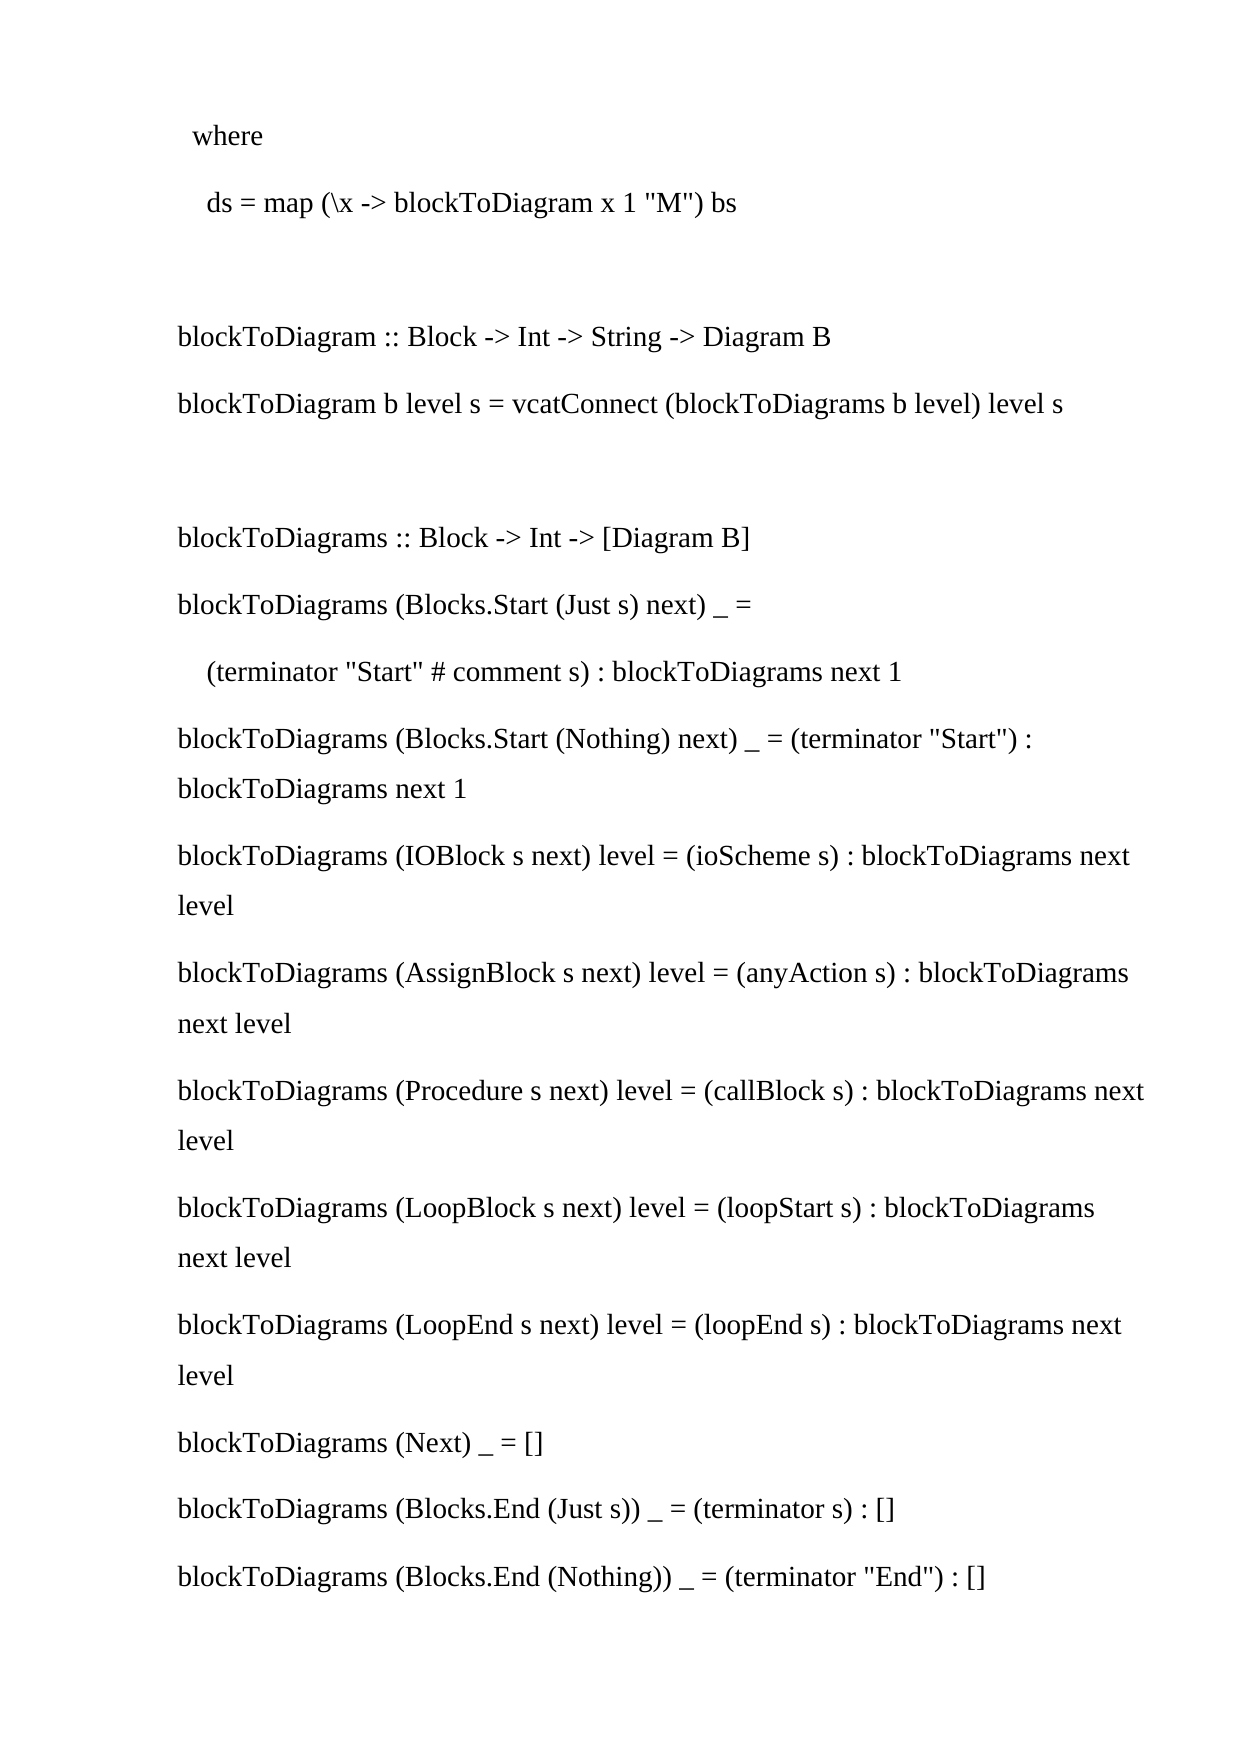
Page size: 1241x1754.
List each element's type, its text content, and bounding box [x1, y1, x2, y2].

text blockToDiagrams (Blocks.Start (Nothing) next) _ = (terminator "Start") : blockToDiagrams next 1 [177, 721, 1152, 805]
text blockToDiagram :: Block -> Int -> String -> Diagram B [177, 319, 1152, 353]
text blockToDiagrams (LoopEnd s next) level = (loopEnd s) : blockToDiagrams next level [177, 1307, 1152, 1391]
text blockToDiagrams (Procedure s next) level = (callBlock s) : blockToDiagrams next level [177, 1073, 1152, 1157]
text ds = map (\x -> blockToDiagram x 1 "M") bs [177, 185, 1152, 219]
text blockToDiagrams :: Block -> Int -> [Diagram B] [177, 520, 1152, 553]
text blockToDiagram b level s = vcatConnect (blockToDiagrams b level) level s [177, 386, 1152, 419]
text blockToDiagrams (LoopBlock s next) level = (loopStart s) : blockToDiagrams next level [177, 1190, 1152, 1274]
text blockToDiagrams (Blocks.End (Nothing)) _ = (terminator "End") : [] [177, 1559, 1152, 1592]
text blockToDiagrams (Next) _ = [] [177, 1425, 1152, 1458]
text blockToDiagrams (IOBlock s next) level = (ioScheme s) : blockToDiagrams next level [177, 838, 1152, 922]
text blockToDiagrams (Blocks.Start (Just s) next) _ = [177, 587, 1152, 621]
text (terminator "Start" # comment s) : blockToDiagrams next 1 [177, 654, 1152, 687]
text blockToDiagrams (AssignBlock s next) level = (anyAction s) : blockToDiagrams next level [177, 956, 1152, 1039]
text blockToDiagrams (Blocks.End (Just s)) _ = (terminator s) : [] [177, 1492, 1152, 1525]
text where [177, 118, 1152, 152]
